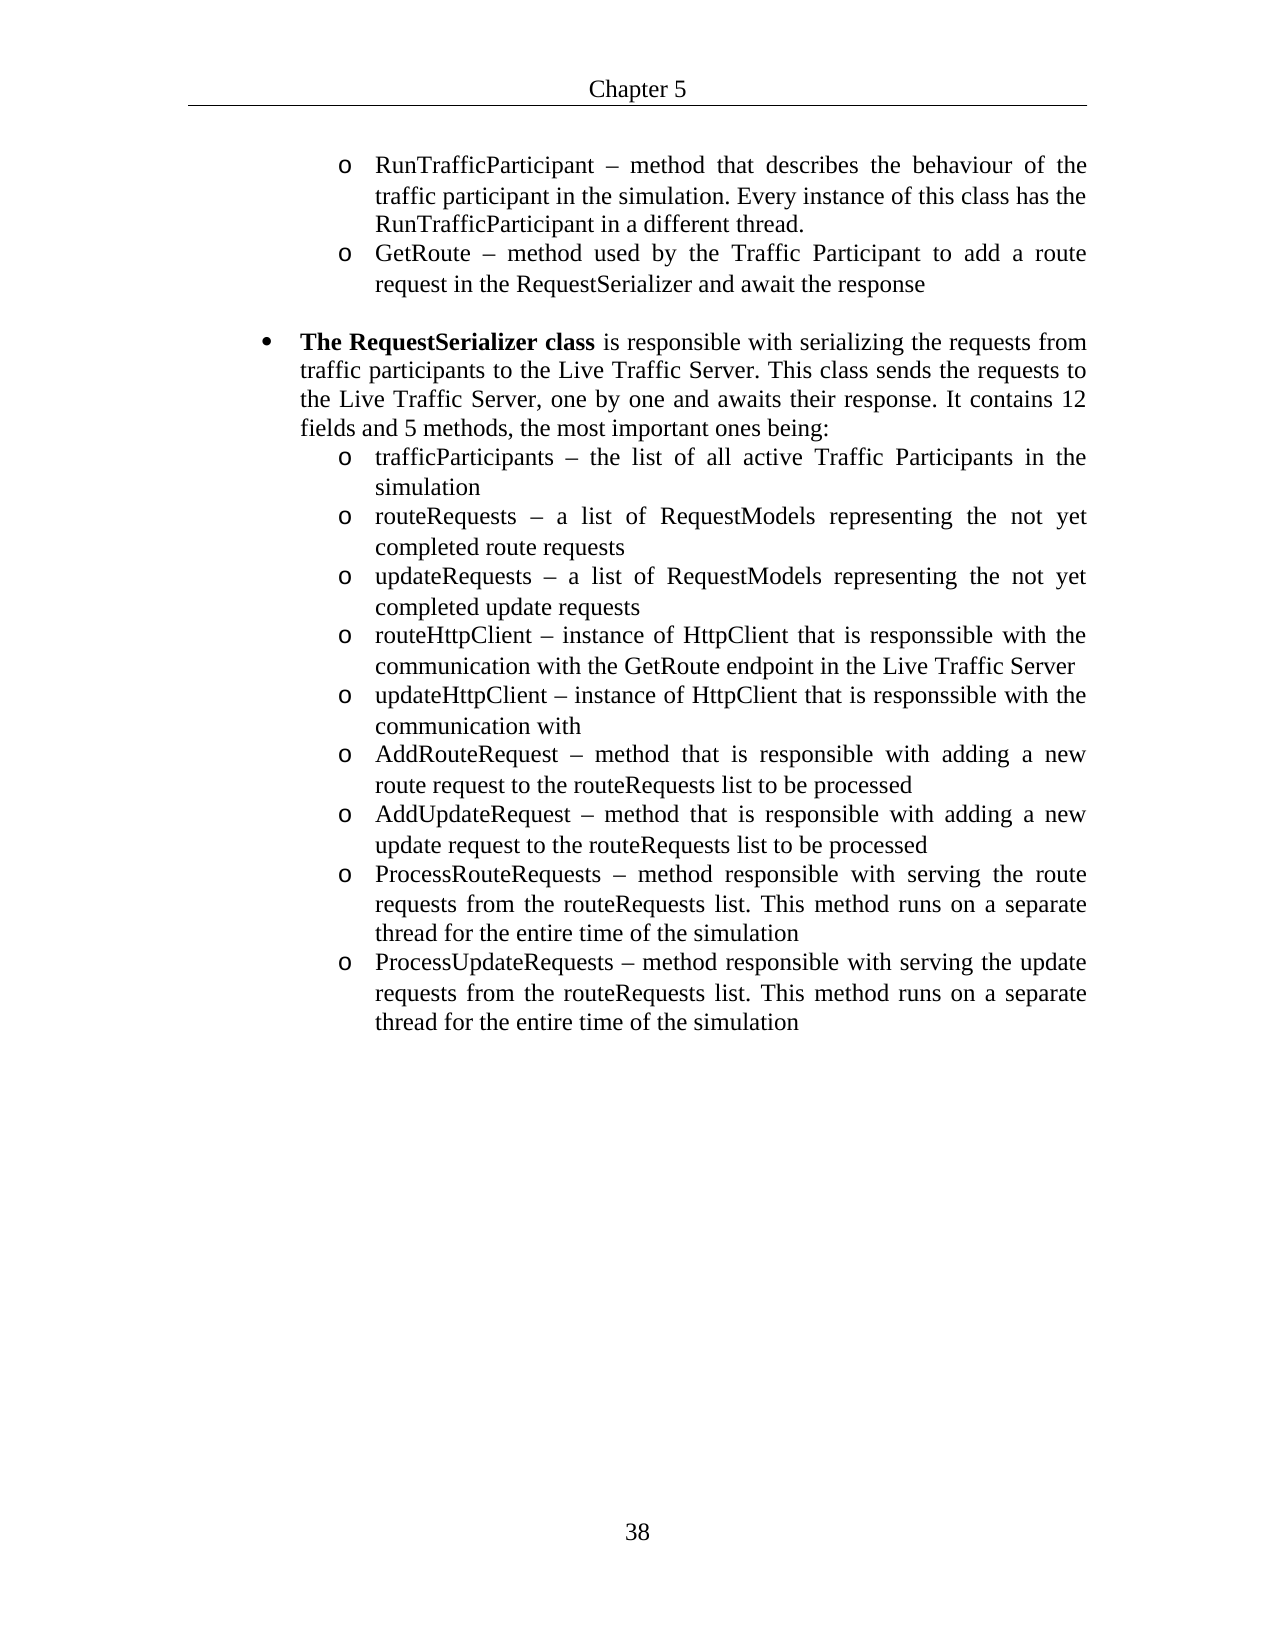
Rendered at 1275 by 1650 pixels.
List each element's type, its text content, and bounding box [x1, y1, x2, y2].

list AddRouteRequest – method that is responsible with adding a new route request to the routeRequests list to be processed [337, 739, 1087, 799]
list ProcessUpdateRequests – method responsible with serving the update requests from the routeRequests list. This method runs on a separate thread for the entire time of the simulation [337, 947, 1087, 1035]
list trafficParticipants – the list of all active Traffic Participants in the simulation [337, 442, 1087, 501]
list The RequestSerializer class is responsible with serializing the requests from traffic participants to the Live Traffic Server. This class sends the requests to the Live Traffic Server, one by one and awaits their response. It contains 12 fields and 5 methods, the most important ones being: [262, 327, 1087, 442]
list updateRequests – a list of RequestModels representing the not yet completed update requests [337, 561, 1087, 620]
list updateHttpClient – instance of HttpClient that is responssible with the communication with [337, 680, 1087, 739]
list routeRequests – a list of RequestModels representing the not yet completed route requests [337, 501, 1087, 561]
list routeHttpClient – instance of HttpClient that is responssible with the communication with the GetRoute endpoint in the Live Traffic Server [337, 620, 1087, 680]
list AddUpdateRequest – method that is responsible with adding a new update request to the routeRequests list to be processed [337, 799, 1087, 859]
list ProcessRouteRequests – method responsible with serving the route requests from the routeRequests list. This method runs on a separate thread for the entire time of the simulation [337, 859, 1087, 947]
list GetRoute – method used by the Traffic Participant to add a route request in the RequestSerializer and await the response [337, 238, 1087, 298]
list RunTrafficParticipant – method that describes the behaviour of the traffic participant in the simulation. Every instance of this class has the RunTrafficParticipant in a different thread. [337, 150, 1087, 238]
